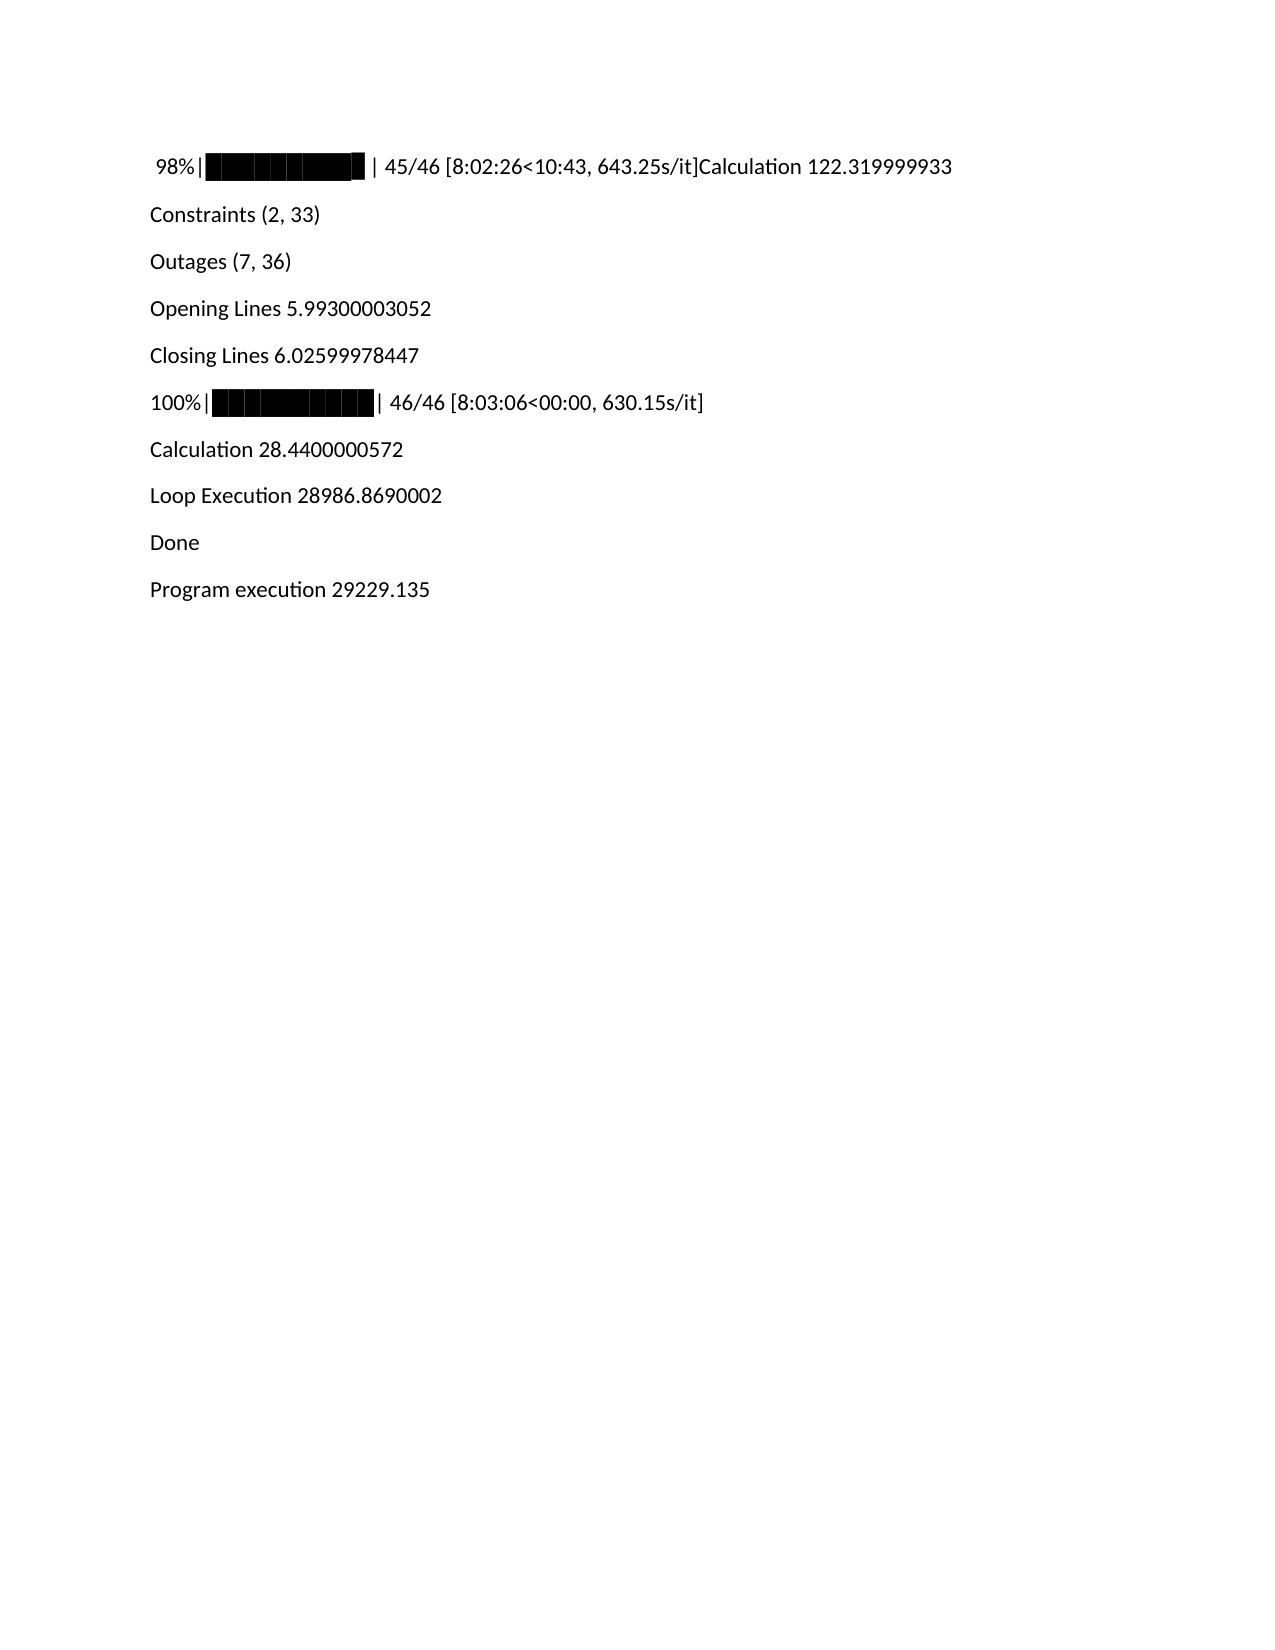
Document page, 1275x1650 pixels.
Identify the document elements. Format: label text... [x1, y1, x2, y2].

text 98%|█████████▊| 45/46 [8:02:26<10:43, 643.25s/it]Calculation 122.319999933 [150, 150, 1125, 181]
text Program execution 29229.135 [150, 575, 1125, 603]
text Closing Lines 6.02599978447 [150, 341, 1125, 369]
text Loop Execution 28986.8690002 [150, 482, 1125, 510]
text Constraints (2, 33) [150, 200, 1125, 228]
text Outages (7, 36) [150, 247, 1125, 275]
text Done [150, 528, 1125, 557]
text Calculation 28.4400000572 [150, 435, 1125, 463]
text Opening Lines 5.99300003052 [150, 294, 1125, 322]
text 100%|██████████| 46/46 [8:03:06<00:00, 630.15s/it] [150, 388, 1125, 416]
